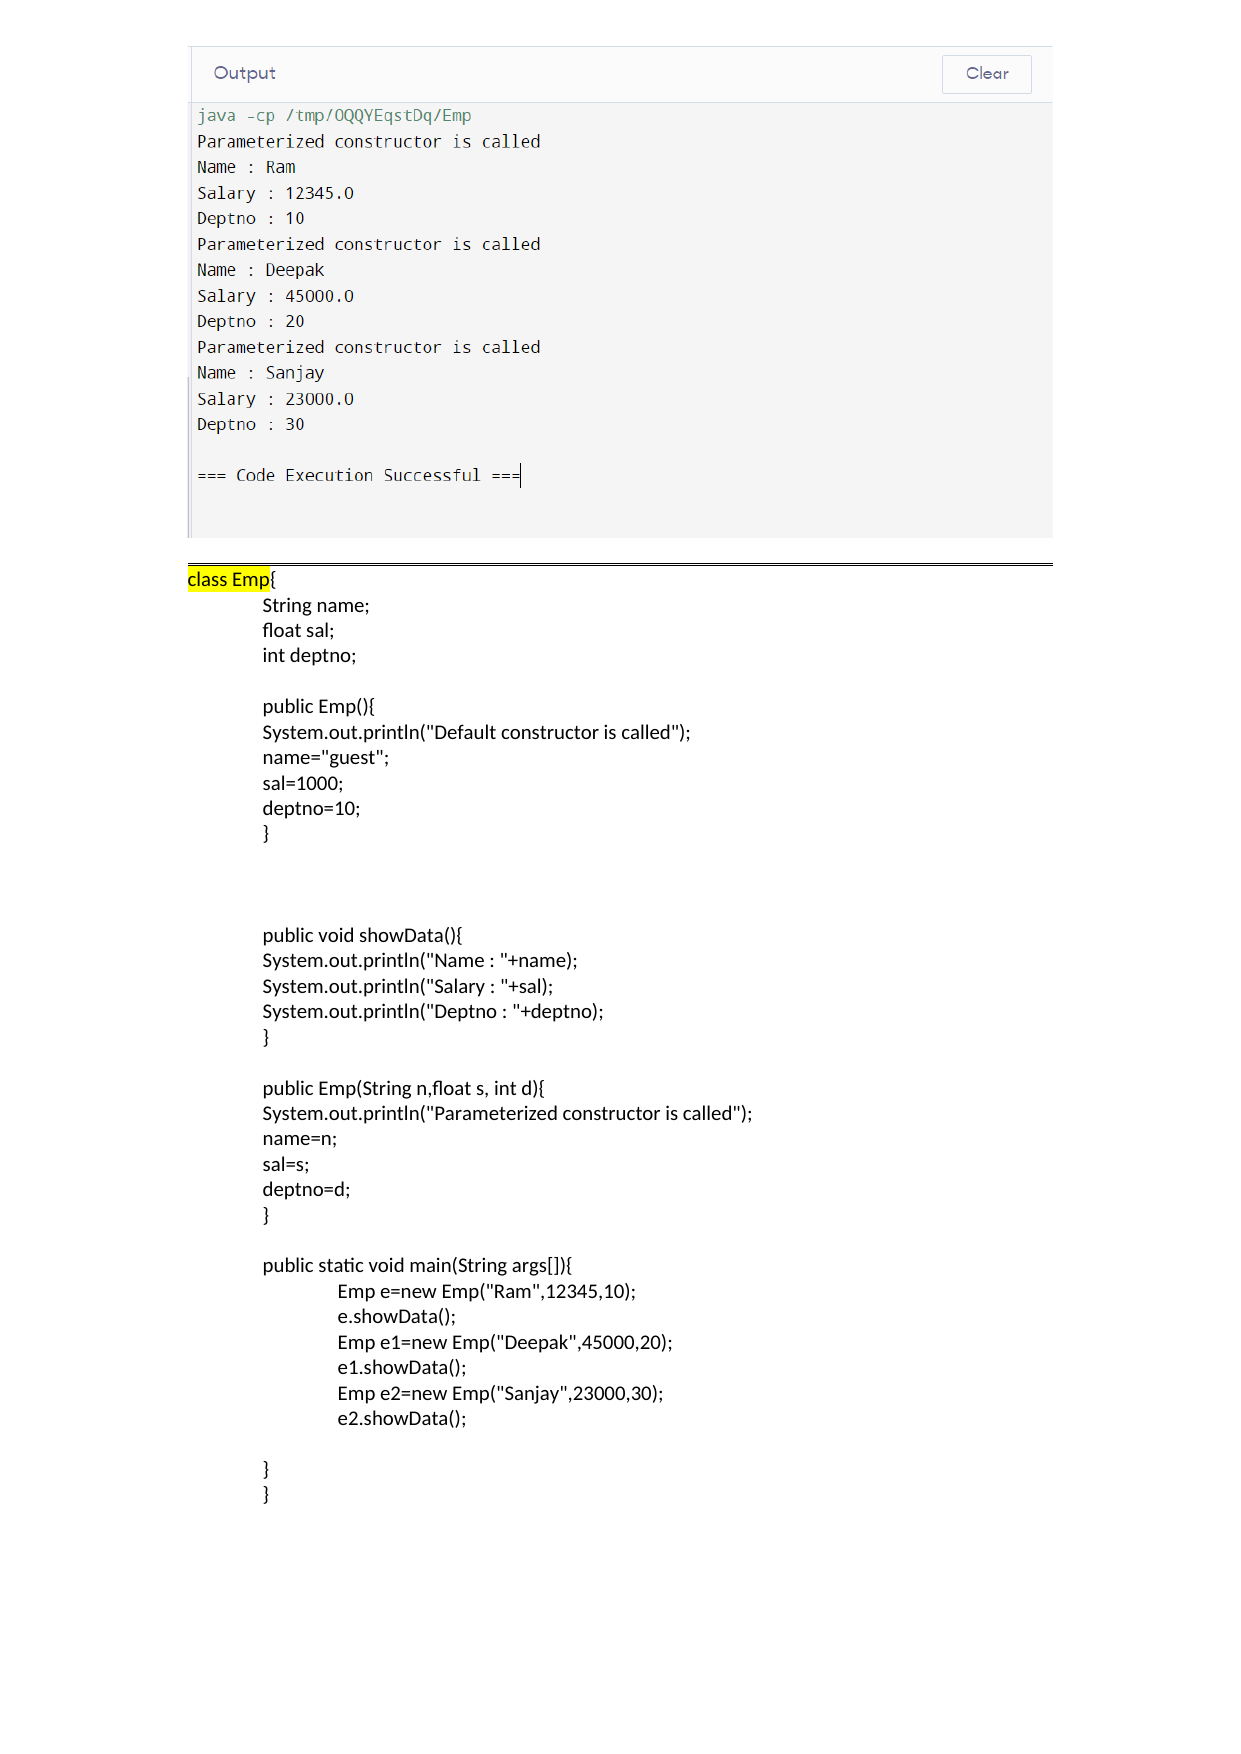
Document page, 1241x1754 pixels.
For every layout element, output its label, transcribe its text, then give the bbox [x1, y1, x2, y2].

text Emp e1=new Emp("Deepak",45000,20); [187, 1329, 1053, 1354]
text public void showData(){ [187, 922, 1053, 948]
text } [187, 1456, 1053, 1481]
text public static void main(String args[]){ [187, 1253, 1053, 1278]
text float sal; [187, 617, 1053, 643]
text e1.showData(); [187, 1354, 1053, 1380]
text System.out.println("Parameterized constructor is called"); [187, 1100, 1053, 1126]
text } [187, 821, 1053, 846]
text } [187, 1481, 1053, 1507]
text System.out.println("Salary : "+sal); [187, 973, 1053, 998]
text sal=1000; [187, 770, 1053, 795]
text int deptno; [187, 643, 1053, 668]
text sal=s; [187, 1151, 1053, 1176]
text System.out.println("Deptno : "+deptno); [187, 998, 1053, 1024]
text e.showData(); [187, 1303, 1053, 1329]
text Emp e2=new Emp("Sanjay",23000,30); [187, 1380, 1053, 1405]
text e2.showData(); [187, 1405, 1053, 1431]
text } [187, 1202, 1053, 1227]
text System.out.println("Default constructor is called"); [187, 719, 1053, 744]
text Emp e=new Emp("Ram",12345,10); [187, 1278, 1053, 1303]
text name=n; [187, 1126, 1053, 1151]
text System.out.println("Name : "+name); [187, 948, 1053, 973]
text String name; [187, 592, 1053, 617]
text deptno=10; [187, 795, 1053, 821]
text deptno=d; [187, 1176, 1053, 1202]
text public Emp(String n,float s, int d){ [187, 1075, 1053, 1100]
picture [187, 46, 1053, 538]
text public Emp(){ [187, 693, 1053, 719]
text name="guest"; [187, 744, 1053, 770]
text } [187, 1024, 1053, 1049]
text class Emp{ [270, 566, 1053, 592]
